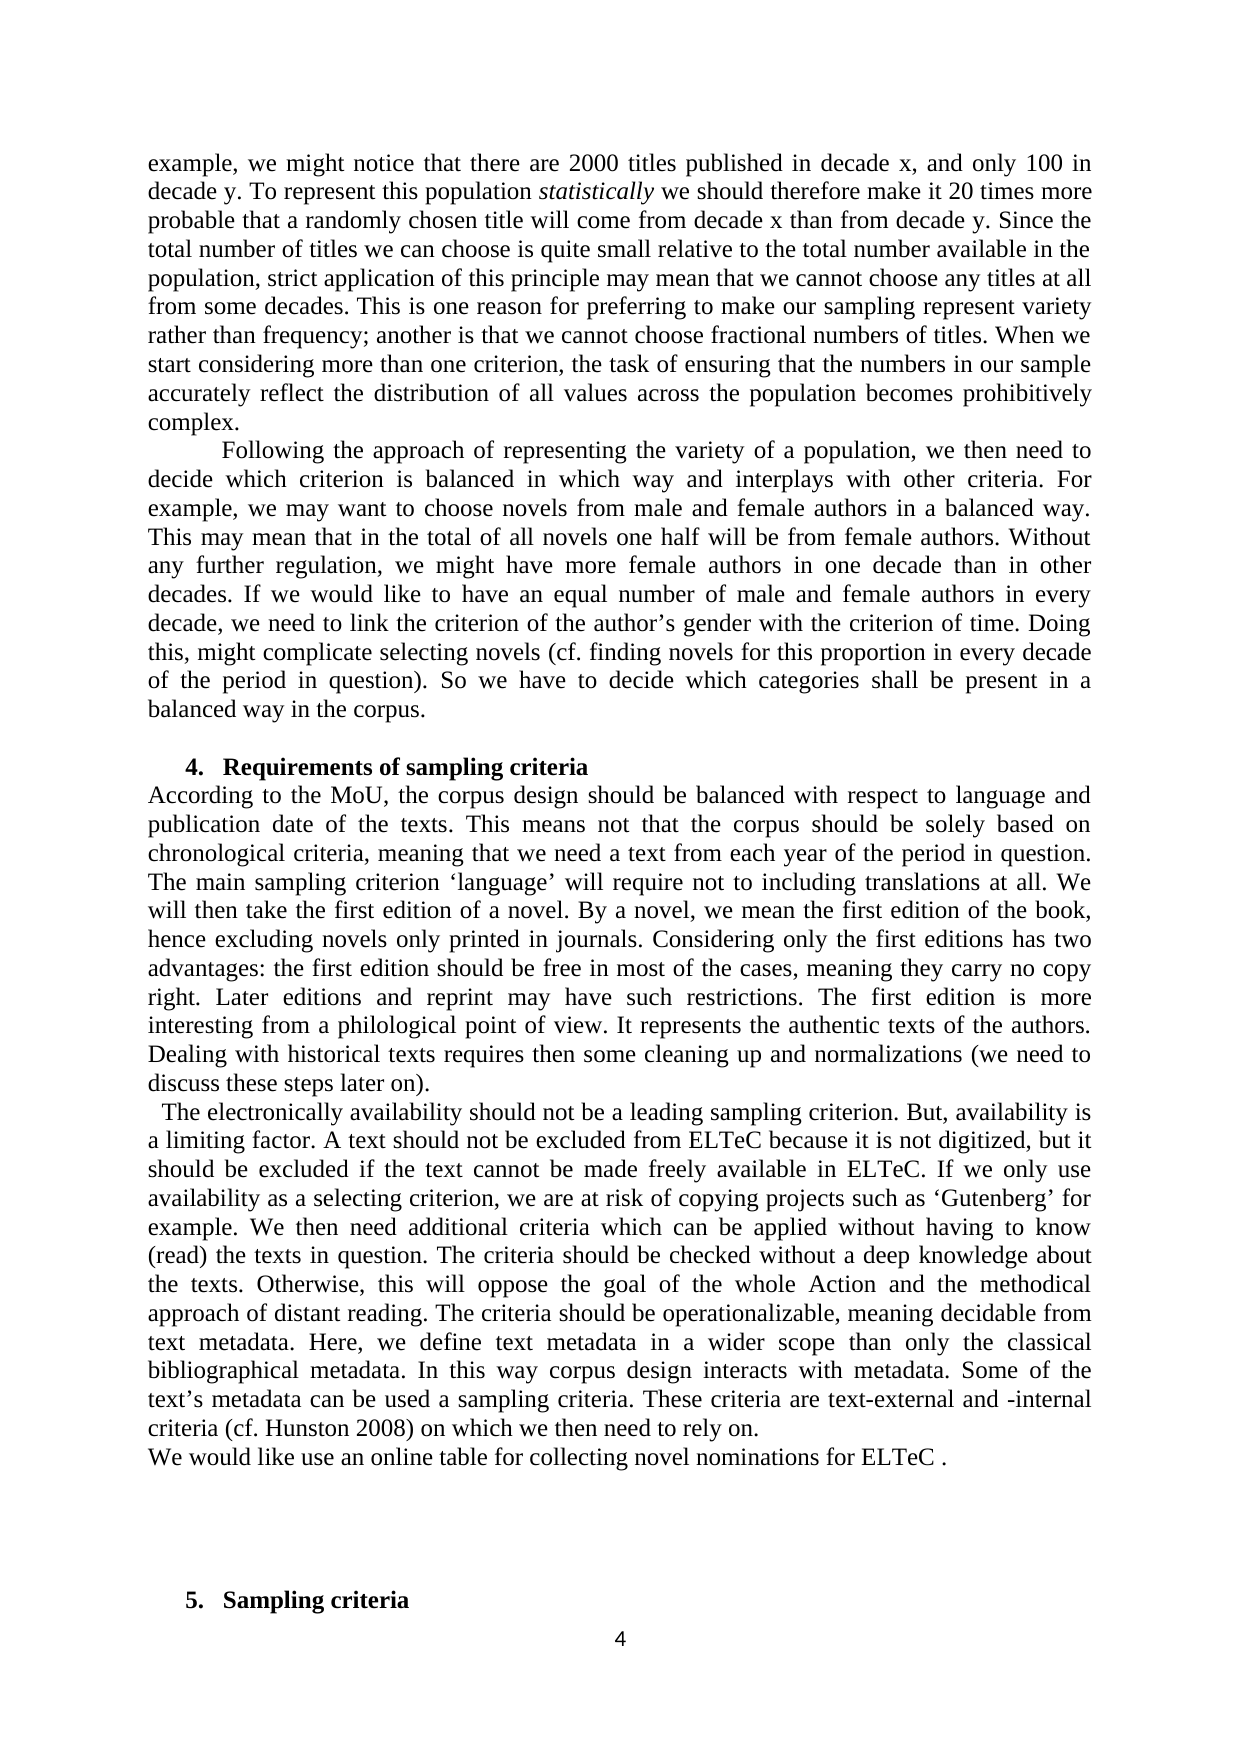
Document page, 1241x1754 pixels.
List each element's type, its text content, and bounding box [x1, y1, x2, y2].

list Sampling criteria [185, 1585, 1093, 1614]
list Requirements of sampling criteria [185, 752, 1093, 780]
text The electronically availability should not be a leading sampling criterion. But, availability is a limiting factor. A text should not be excluded from ELTeC because it is not digitized, but it should be excluded if the text cannot be made freely available in ELTeC. If we only use availability as a selecting criterion, we are at risk of copying projects such as ‘Gutenberg’ for example. We then need additional criteria which can be applied without having to know (read) the texts in question. The criteria should be checked without a deep knowledge about the texts. Otherwise, this will oppose the goal of the whole Action and the methodical approach of distant reading. The criteria should be operationalizable, meaning decidable from text metadata. Here, we define text metadata in a wider scope than only the classical bibliographical metadata. In this way corpus design interacts with metadata. Some of the text’s metadata can be used a sampling criteria. These criteria are text-external and -internal criteria (cf. Hunston 2008) on which we then need to rely on. [148, 1097, 1093, 1442]
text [148, 148, 1093, 435]
text According to the MoU, the corpus design should be balanced with respect to language and publication date of the texts. This means not that the corpus should be solely based on chronological criteria, meaning that we need a text from each year of the period in question. The main sampling criterion ‘language’ will require not to including translations at all. We will then take the first edition of a novel. By a novel, we mean the first edition of the book, hence excluding novels only printed in journals. Considering only the first editions has two advantages: the first edition should be free in most of the cases, meaning they carry no copy right. Later editions and reprint may have such restrictions. The first edition is more interesting from a philological point of view. It represents the authentic texts of the authors. Dealing with historical texts requires then some cleaning up and normalizations (we need to discuss these steps later on). [148, 780, 1093, 1097]
text Following the approach of representing the variety of a population, we then need to decide which criterion is balanced in which way and interplays with other criteria. For example, we may want to choose novels from male and female authors in a balanced way. This may mean that in the total of all novels one half will be from female authors. Without any further regulation, we might have more female authors in one decade than in other decades. If we would like to have an equal number of male and female authors in every decade, we need to link the criterion of the author’s gender with the criterion of time. Doing this, might complicate selecting novels (cf. finding novels for this proportion in every decade of the period in question). So we have to decide which categories shall be present in a balanced way in the corpus. [148, 435, 1093, 723]
text We would like use an online table for collecting novel nominations for ELTeC . [148, 1442, 1093, 1470]
